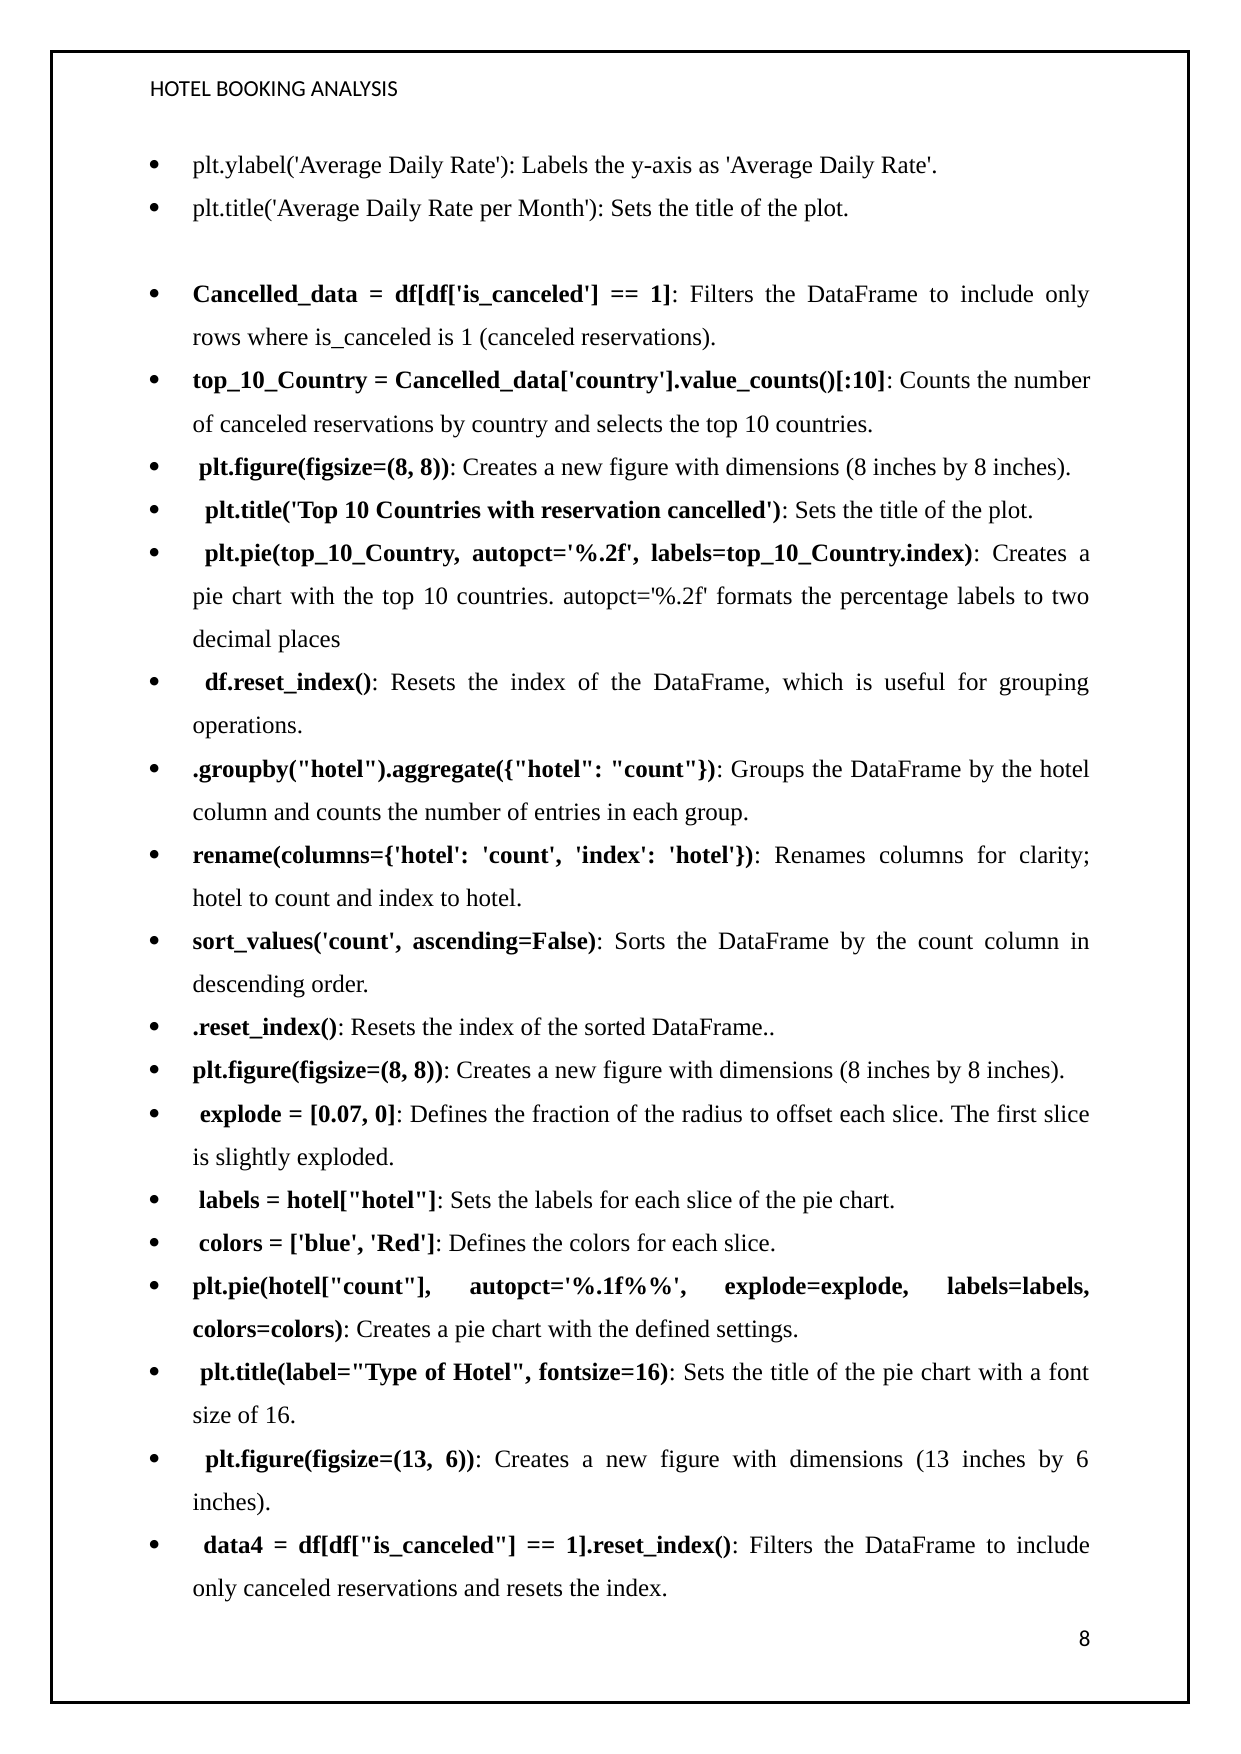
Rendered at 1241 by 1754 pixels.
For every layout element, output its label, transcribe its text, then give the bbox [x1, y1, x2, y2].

list .reset_index(): Resets the index of the sorted DataFrame.. [150, 1012, 1090, 1041]
list plt.ylabel('Average Daily Rate'): Labels the y-axis as 'Average Daily Rate'. [150, 150, 1090, 179]
list df.reset_index(): Resets the index of the DataFrame, which is useful for grouping operations. [150, 667, 1090, 739]
list Cancelled_data = df[df['is_canceled'] == 1]: Filters the DataFrame to include only rows where is_canceled is 1 (canceled reservations). [150, 279, 1090, 351]
list plt.figure(figsize=(8, 8)): Creates a new figure with dimensions (8 inches by 8 inches). [150, 1056, 1090, 1084]
list plt.title(label="Type of Hotel", fontsize=16): Sets the title of the pie chart with a font size of 16. [150, 1357, 1090, 1429]
list plt.pie(top_10_Country, autopct='%.2f', labels=top_10_Country.index): Creates a pie chart with the top 10 countries. autopct='%.2f' formats the percentage labels to two decimal places [150, 538, 1090, 653]
list labels = hotel["hotel"]: Sets the labels for each slice of the pie chart. [150, 1185, 1090, 1214]
list rename(columns={'hotel': 'count', 'index': 'hotel'}): Renames columns for clarity; hotel to count and index to hotel. [150, 840, 1090, 912]
list plt.figure(figsize=(13, 6)): Creates a new figure with dimensions (13 inches by 6 inches). [150, 1444, 1090, 1516]
list data4 = df[df["is_canceled"] == 1].reset_index(): Filters the DataFrame to include only canceled reservations and resets the index. [150, 1530, 1090, 1602]
list plt.title('Average Daily Rate per Month'): Sets the title of the plot. [150, 193, 1090, 222]
list top_10_Country = Cancelled_data['country'].value_counts()[:10]: Counts the number of canceled reservations by country and selects the top 10 countries. [150, 366, 1090, 437]
list plt.figure(figsize=(8, 8)): Creates a new figure with dimensions (8 inches by 8 inches). [150, 452, 1090, 481]
list sort_values('count', ascending=False): Sorts the DataFrame by the count column in descending order. [150, 926, 1090, 998]
list plt.title('Top 10 Countries with reservation cancelled'): Sets the title of the plot. [150, 495, 1090, 524]
list colors = ['blue', 'Red']: Defines the colors for each slice. [150, 1228, 1090, 1257]
list .groupby("hotel").aggregate({"hotel": "count"}): Groups the DataFrame by the hotel column and counts the number of entries in each group. [150, 754, 1090, 826]
list explode = [0.07, 0]: Defines the fraction of the radius to offset each slice. The first slice is slightly exploded. [150, 1099, 1090, 1171]
list plt.pie(hotel["count"], autopct='%.1f%%', explode=explode, labels=labels, colors=colors): Creates a pie chart with the defined settings. [150, 1271, 1090, 1343]
